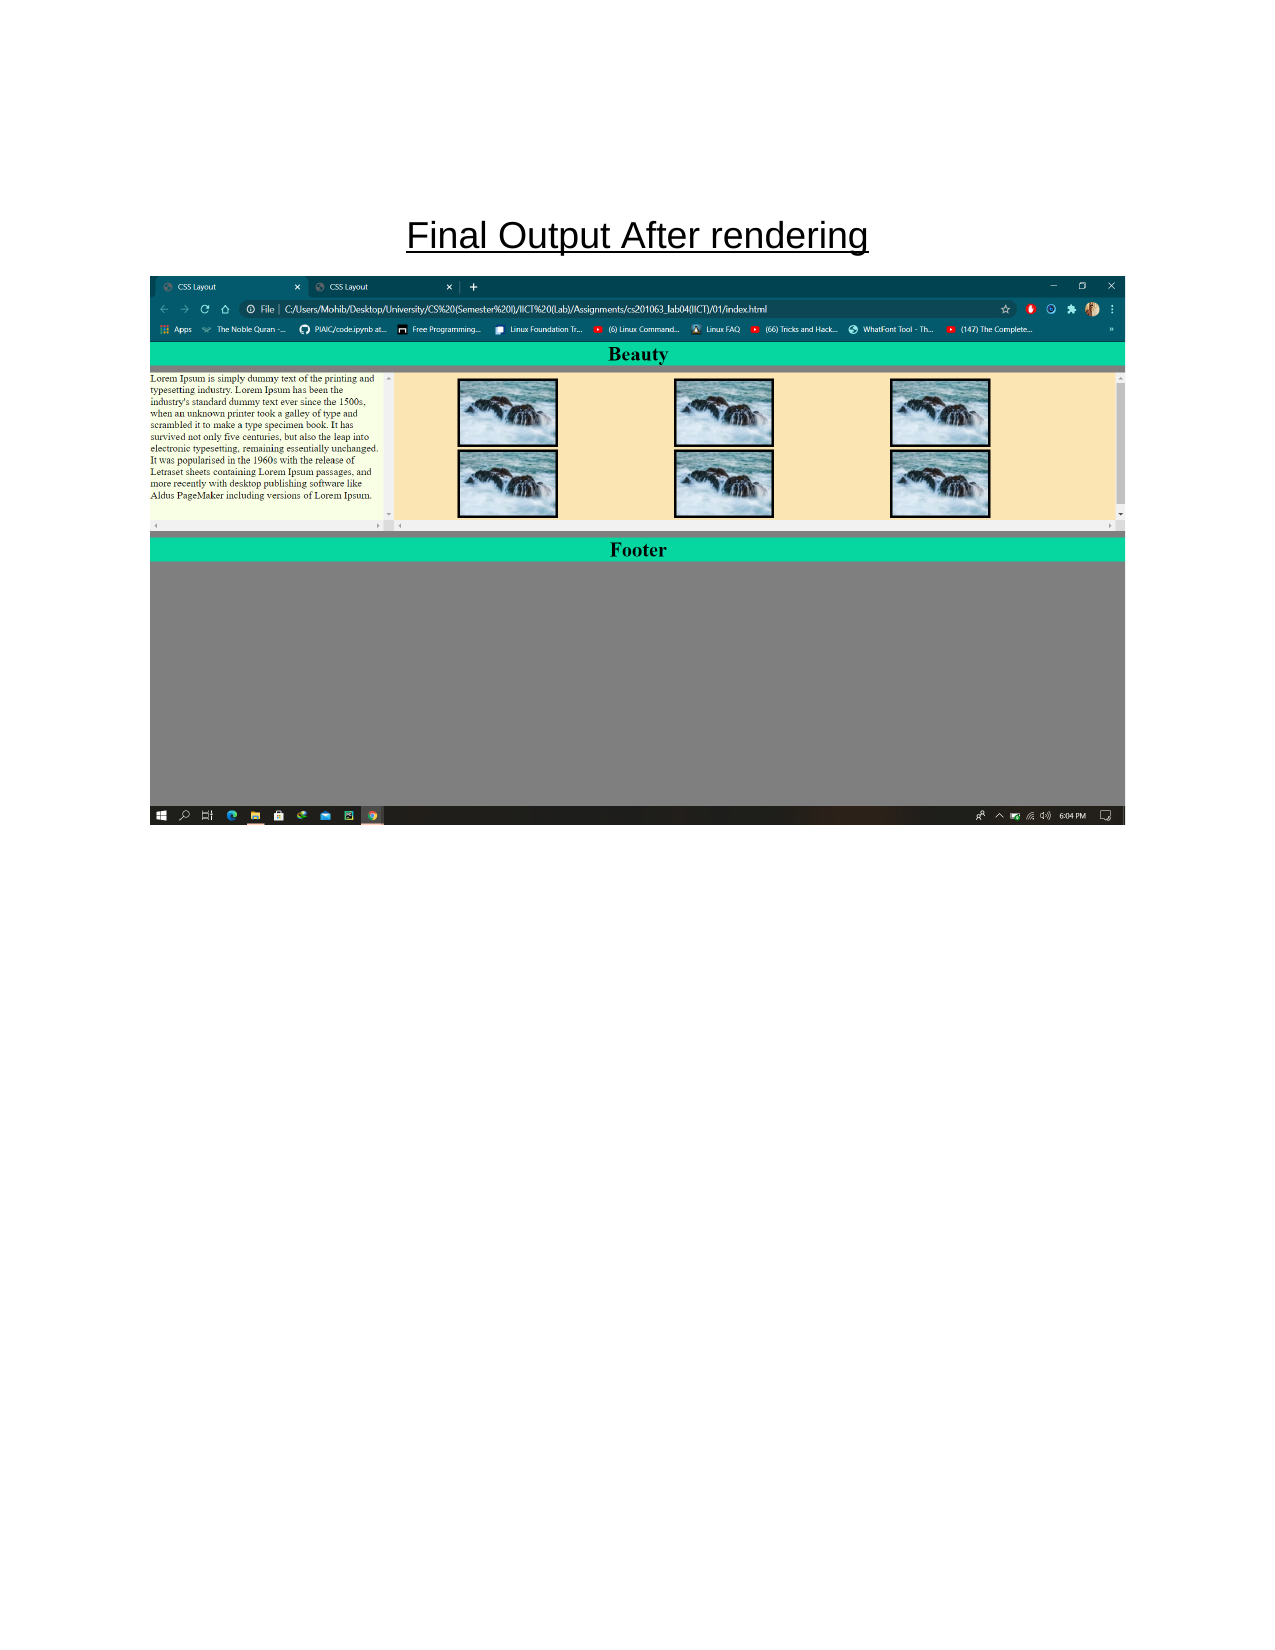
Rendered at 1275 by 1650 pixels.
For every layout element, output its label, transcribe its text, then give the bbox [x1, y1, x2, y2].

text Final Output After rendering [150, 213, 1125, 256]
picture [150, 276, 1125, 825]
